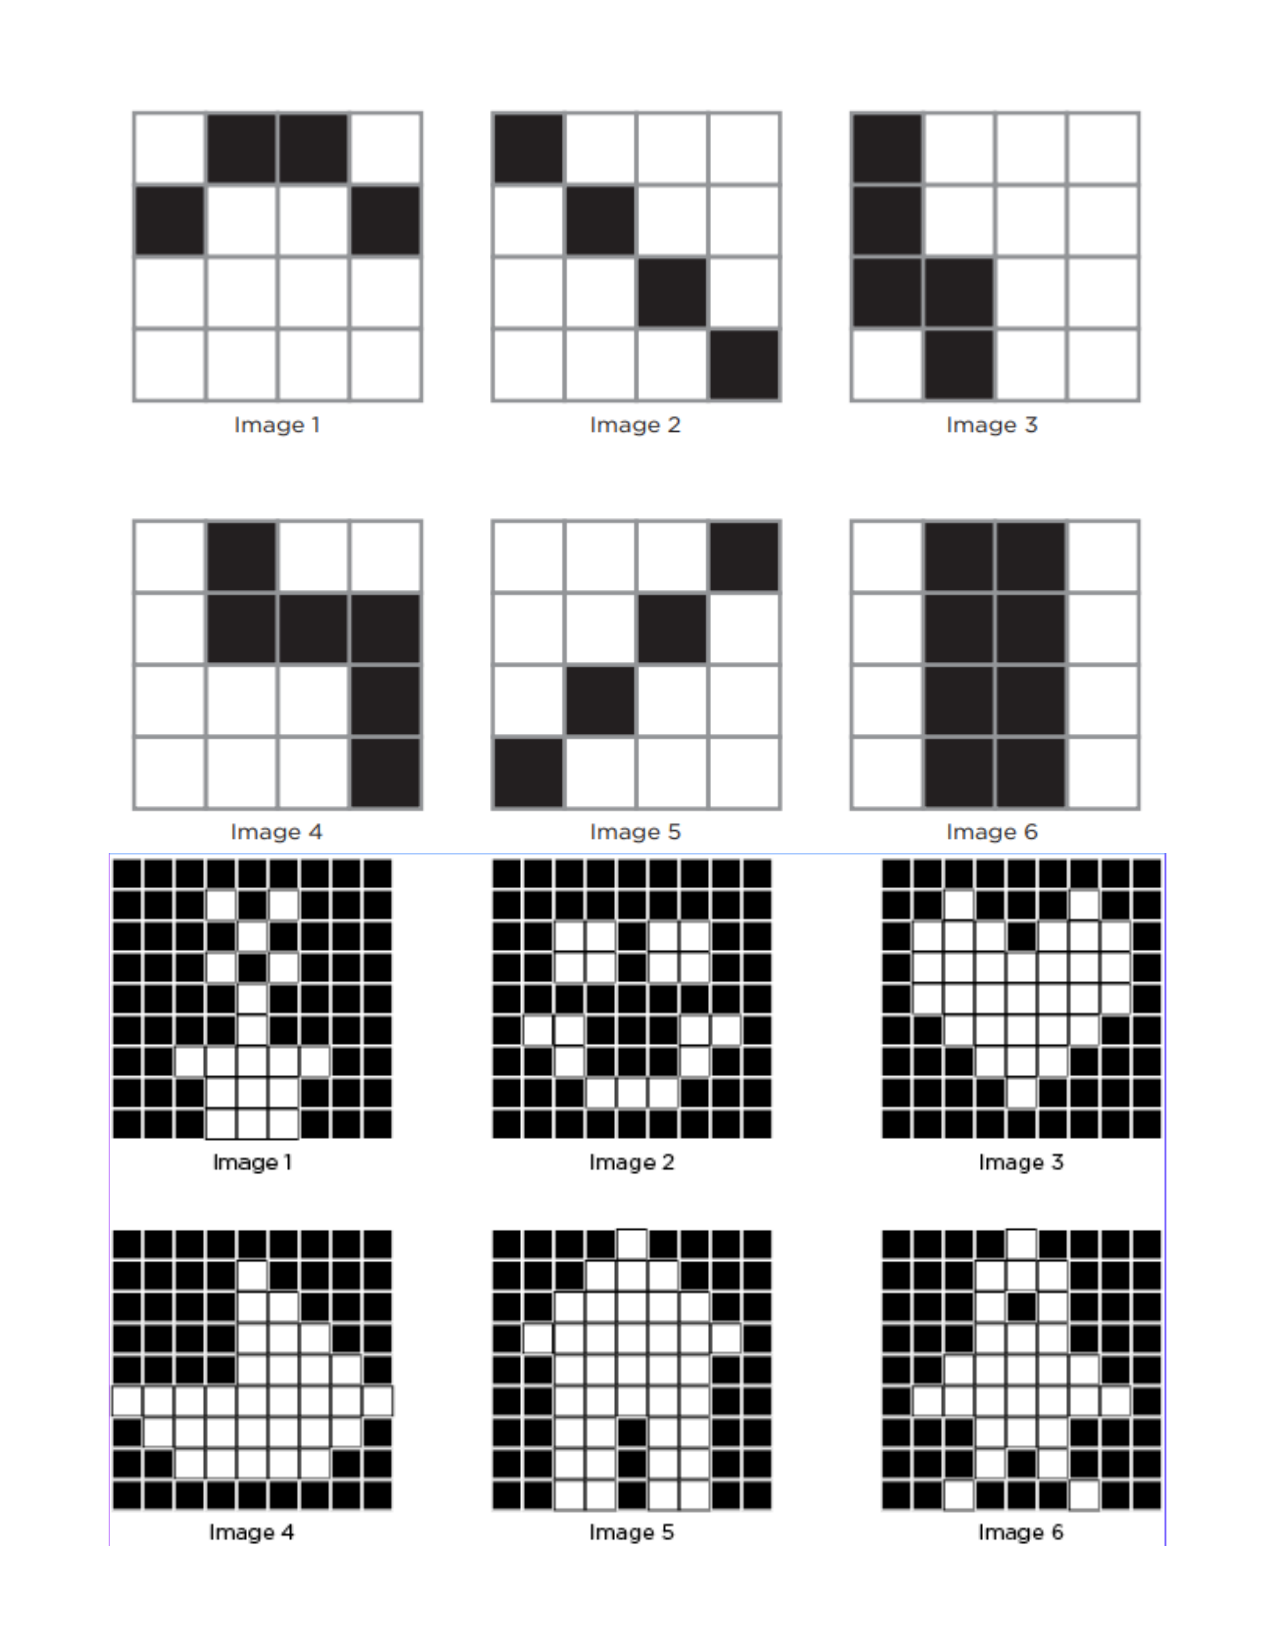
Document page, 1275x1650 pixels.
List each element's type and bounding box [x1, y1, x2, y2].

picture [103, 75, 1172, 852]
picture [108, 853, 1167, 1546]
